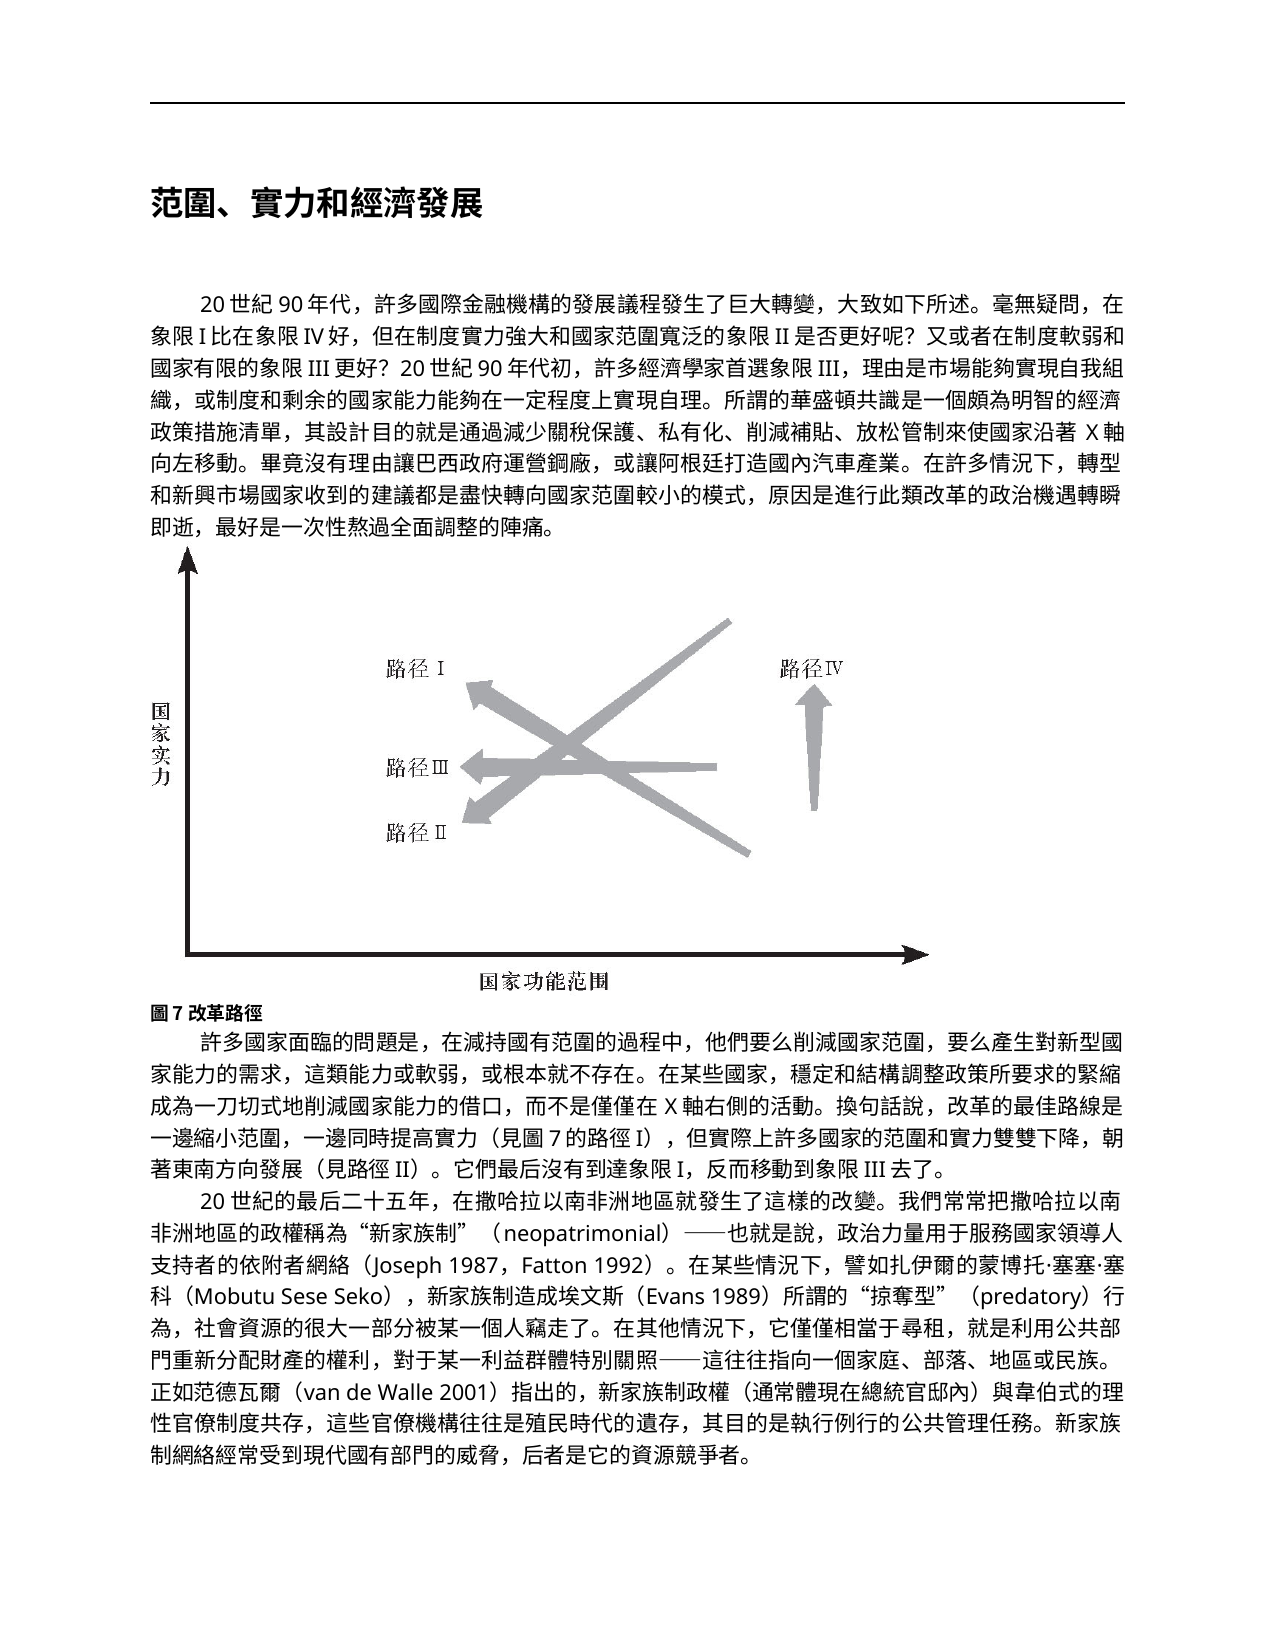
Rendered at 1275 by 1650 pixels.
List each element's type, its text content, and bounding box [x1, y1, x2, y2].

text 20世紀90年代，許多國際金融機構的發展議程發生了巨大轉變，大致如下所述。毫無疑問，在象限I比在象限IV好，但在制度實力強大和國家范圍寬泛的象限II是否更好呢？又或者在制度軟弱和國家有限的象限III更好？20世紀90年代初，許多經濟學家首選象限III，理由是市場能夠實現自我組織，或制度和剩余的國家能力能夠在一定程度上實現自理。所謂的華盛頓共識是一個頗為明智的經濟政策措施清單，其設計目的就是通過減少關稅保護、私有化、削減補貼、放松管制來使國家沿著X軸向左移動。畢竟沒有理由讓巴西政府運營鋼廠，或讓阿根廷打造國內汽車產業。在許多情況下，轉型和新興市場國家收到的建議都是盡快轉向國家范圍較小的模式，原因是進行此類改革的政治機遇轉瞬即逝，最好是一次性熬過全面調整的陣痛。 [150, 287, 1125, 541]
text 圖7 改革路徑 [150, 995, 1125, 1025]
subtitle 范圍、實力和經濟發展 [150, 177, 1125, 225]
picture [150, 541, 930, 996]
text 許多國家面臨的問題是，在減持國有范圍的過程中，他們要么削減國家范圍，要么產生對新型國家能力的需求，這類能力或軟弱，或根本就不存在。在某些國家，穩定和結構調整政策所要求的緊縮成為一刀切式地削減國家能力的借口，而不是僅僅在X軸右側的活動。換句話說，改革的最佳路線是一邊縮小范圍，一邊同時提高實力（見圖7的路徑I），但實際上許多國家的范圍和實力雙雙下降，朝著東南方向發展（見路徑II）。它們最后沒有到達象限I，反而移動到象限III去了。 [150, 1025, 1125, 1184]
text 20世紀的最后二十五年，在撒哈拉以南非洲地區就發生了這樣的改變。我們常常把撒哈拉以南非洲地區的政權稱為“新家族制”（neopatrimonial）——也就是說，政治力量用于服務國家領導人支持者的依附者網絡（Joseph 1987，Fatton 1992）。在某些情況下，譬如扎伊爾的蒙博托·塞塞·塞科（Mobutu Sese Seko），新家族制造成埃文斯（Evans 1989）所謂的“掠奪型”（predatory）行為，社會資源的很大一部分被某一個人竊走了。在其他情況下，它僅僅相當于尋租，就是利用公共部門重新分配財產的權利，對于某一利益群體特別關照——這往往指向一個家庭、部落、地區或民族。正如范德瓦爾（van de Walle 2001）指出的，新家族制政權（通常體現在總統官邸內）與韋伯式的理性官僚制度共存，這些官僚機構往往是殖民時代的遺存，其目的是執行例行的公共管理任務。新家族制網絡經常受到現代國有部門的威脅，后者是它的資源競爭者。 [150, 1184, 1125, 1469]
